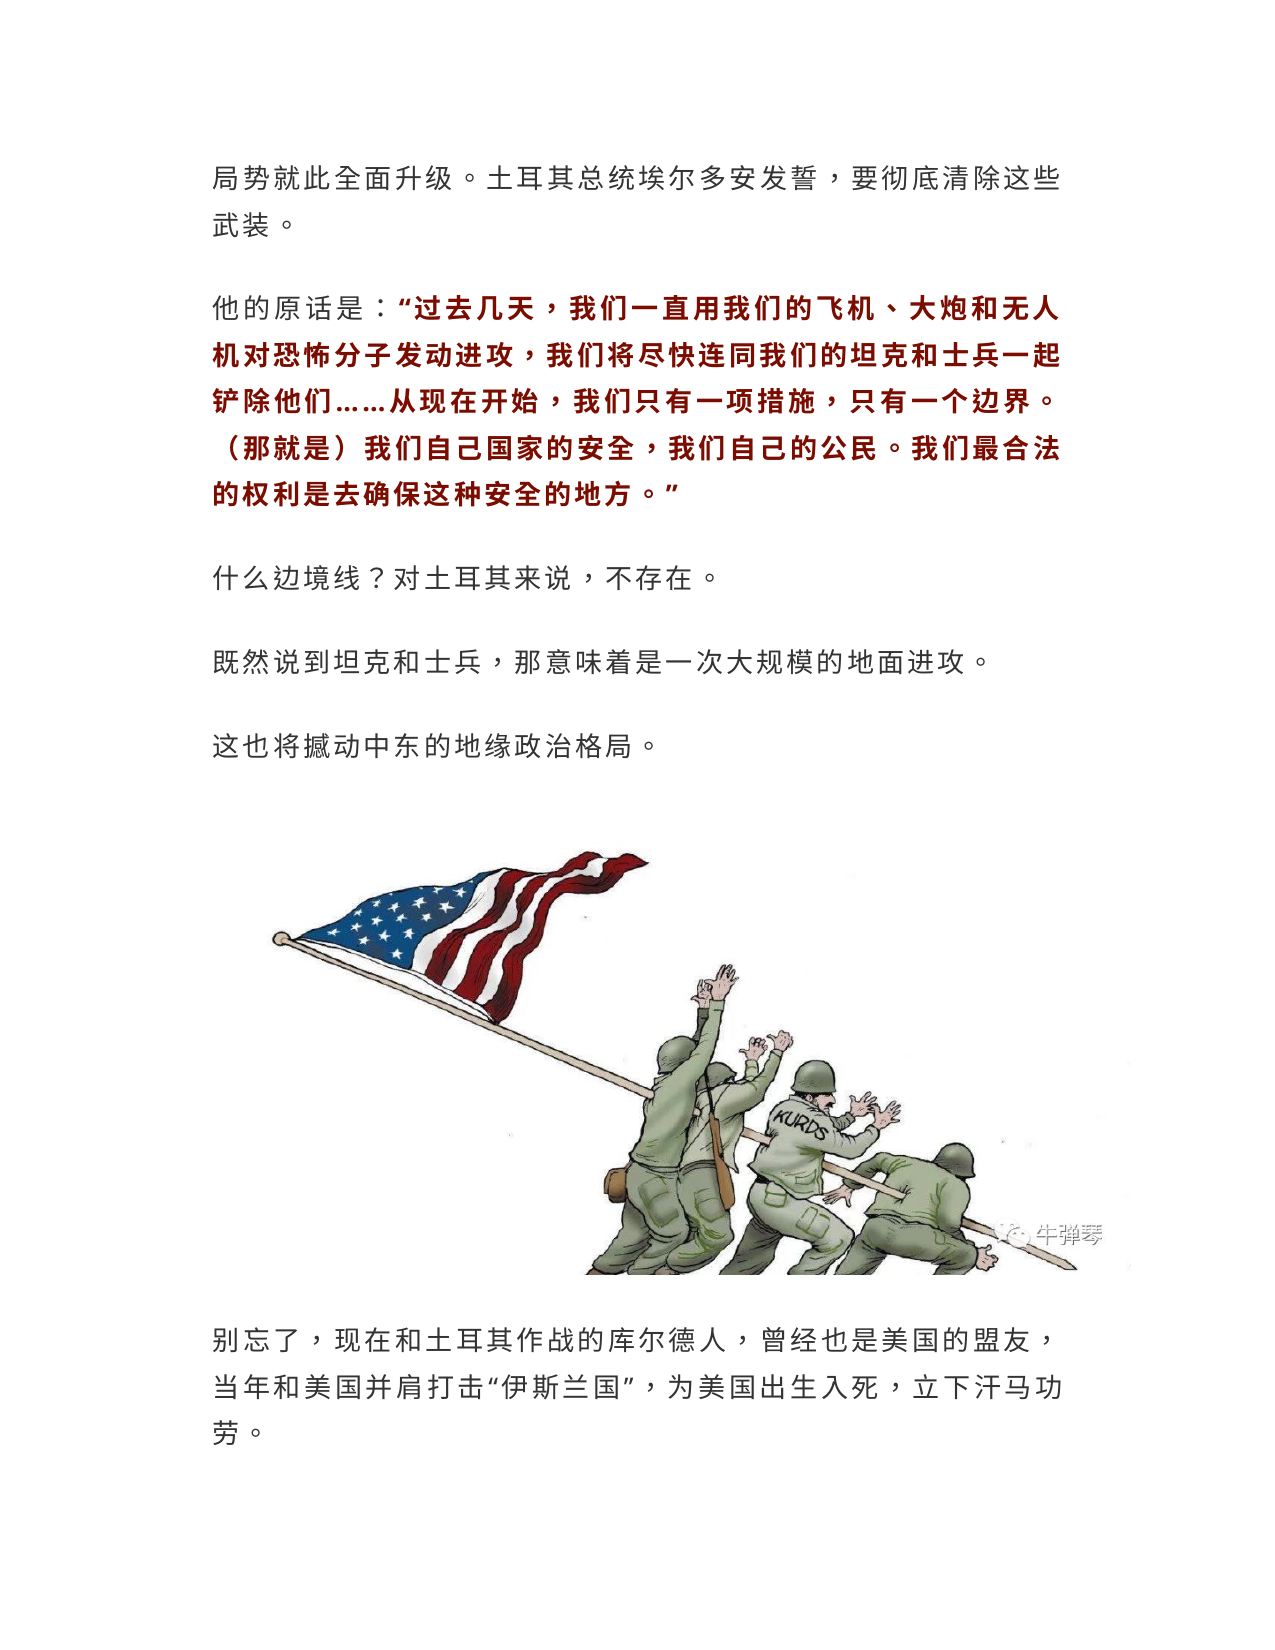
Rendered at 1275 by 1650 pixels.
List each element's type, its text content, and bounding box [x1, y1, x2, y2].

text 什么边境线？对土耳其来说，不存在。 [212, 550, 1062, 597]
text 这也将撼动中东的地缘政治格局。 [212, 718, 1062, 764]
text 别忘了，现在和土耳其作战的库尔德人，曾经也是美国的盟友，当年和美国并肩打击“伊斯兰国”，为美国出生入死，立下汗马功劳。 [212, 1312, 1062, 1451]
text 既然说到坦克和士兵，那意味着是一次大规模的地面进攻。 [212, 634, 1062, 681]
text 他的原话是：“过去几天，我们一直用我们的飞机、大炮和无人机对恐怖分子发动进攻，我们将尽快连同我们的坦克和士兵一起铲除他们……从现在开始，我们只有一项措施，只有一个边界。（那就是）我们自己国家的安全，我们自己的公民。我们最合法的权利是去确保这种安全的地方。” [212, 280, 1062, 513]
picture [231, 802, 1132, 1275]
text 局势就此全面升级。土耳其总统埃尔多安发誓，要彻底清除这些武装。 [212, 150, 1062, 243]
